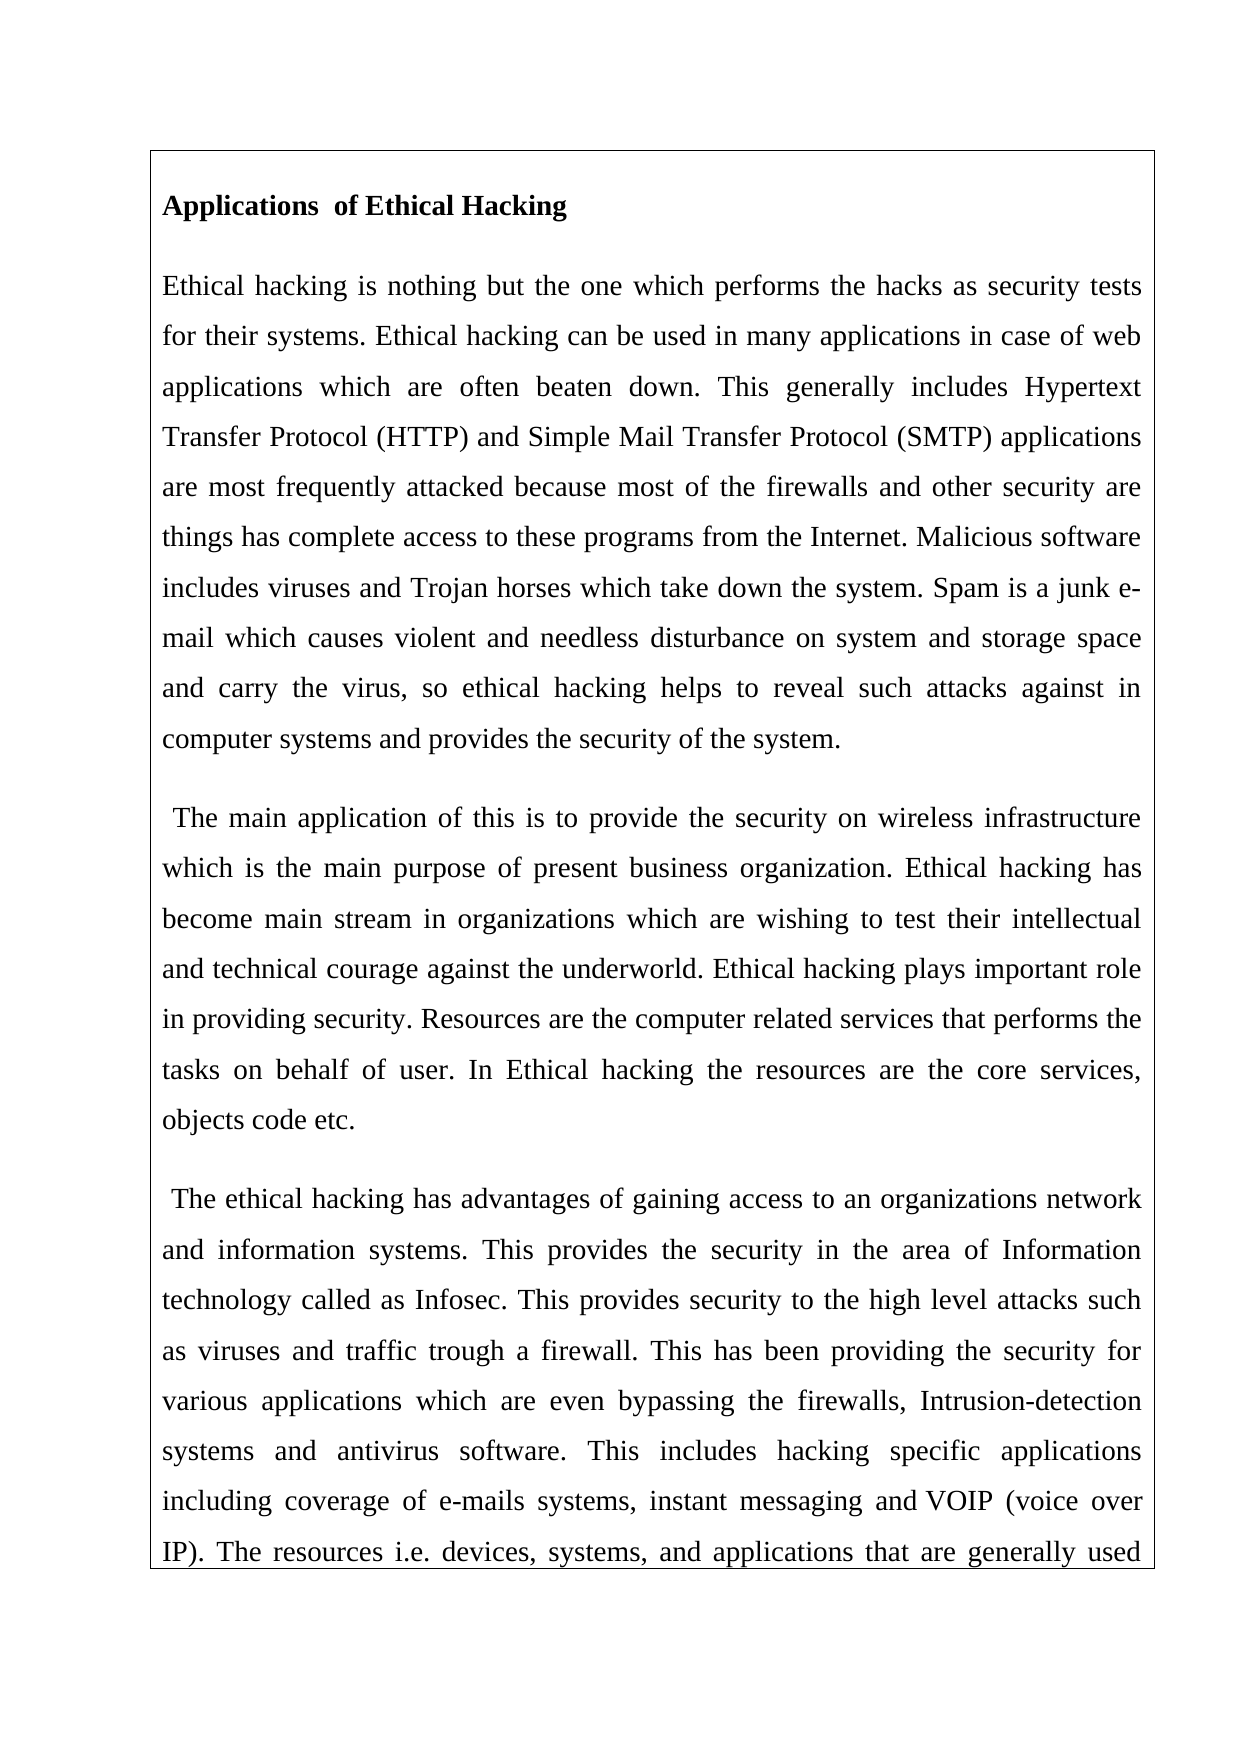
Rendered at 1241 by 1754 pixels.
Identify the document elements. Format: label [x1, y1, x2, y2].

table_header [151, 151, 1154, 1567]
